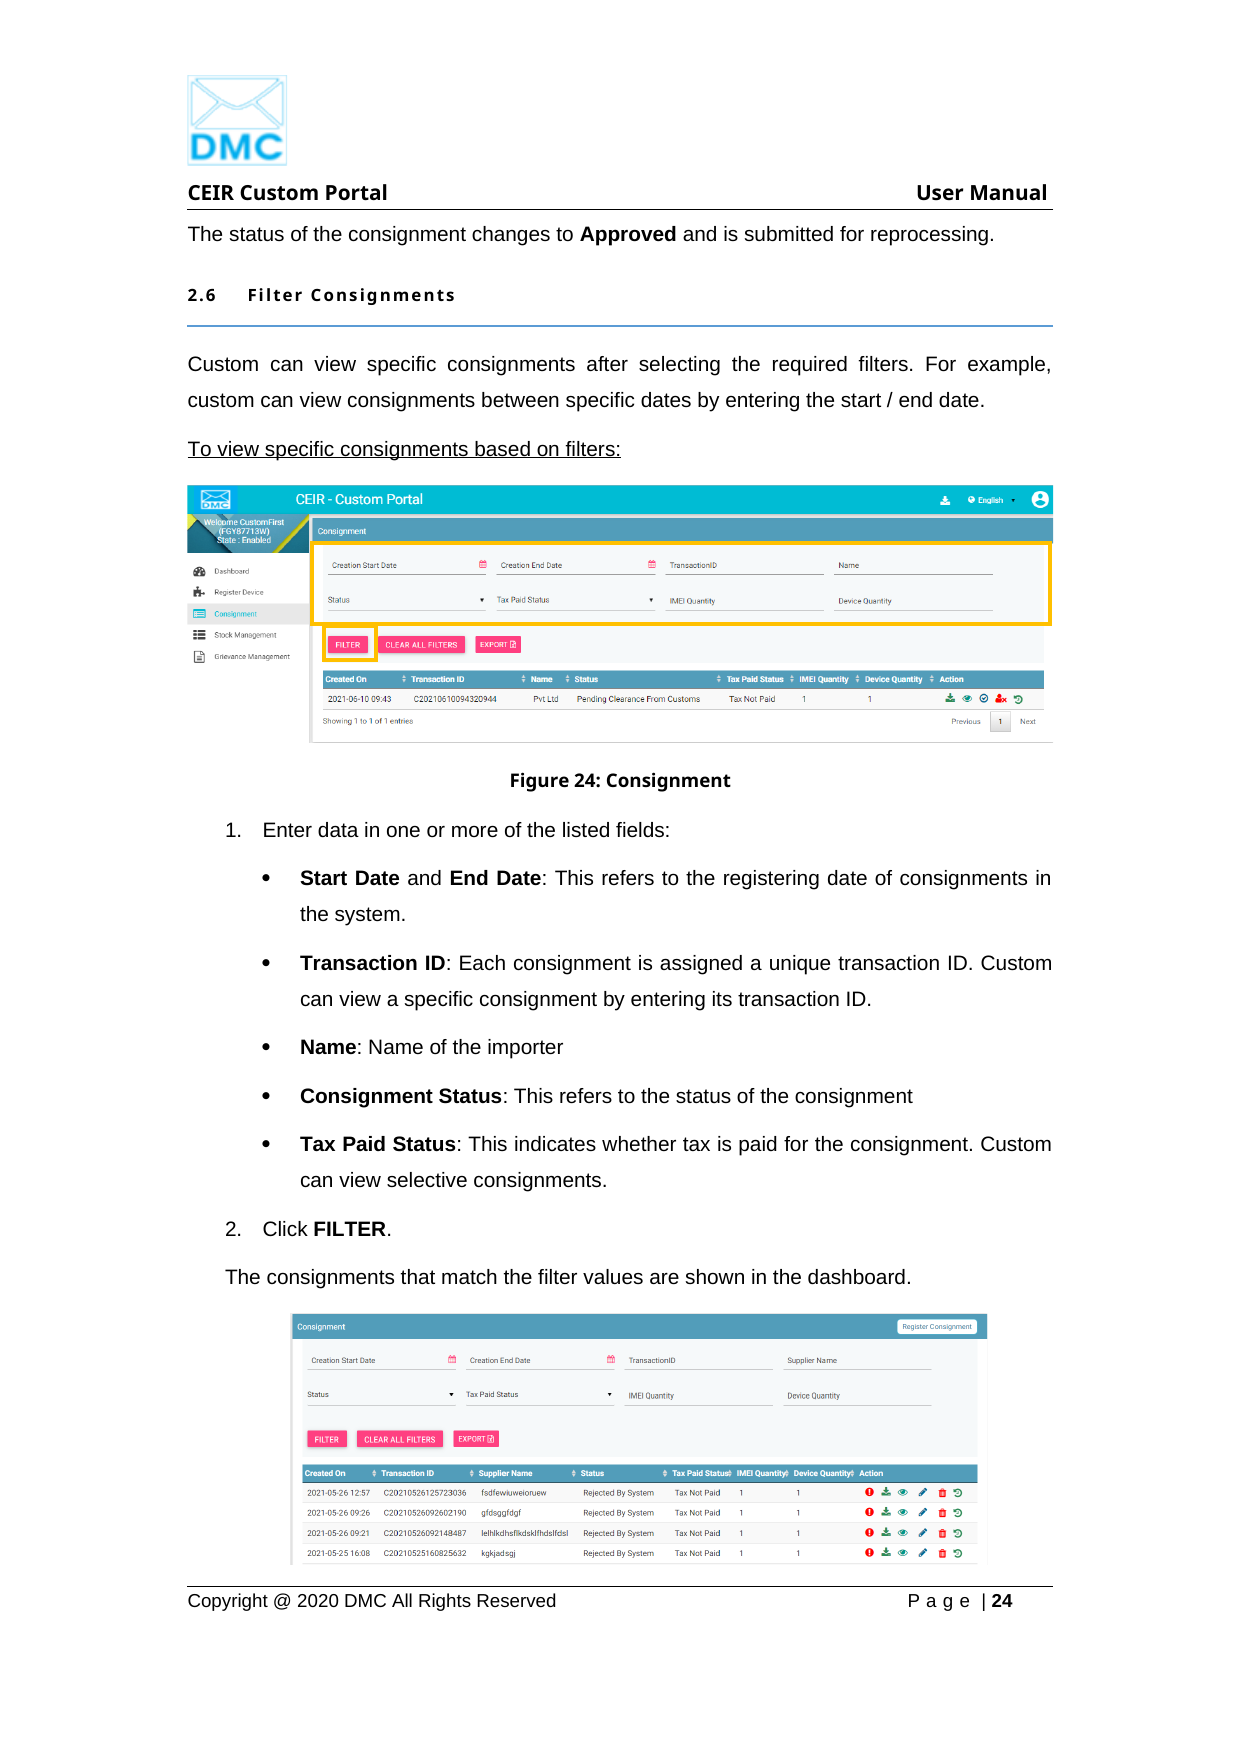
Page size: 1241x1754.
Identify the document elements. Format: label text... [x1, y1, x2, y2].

list Tax Paid Status: This indicates whether tax is paid for the consignment. Custom can view selective consignments. [262, 1132, 1053, 1192]
list Transaction ID: Each consignment is assigned a unique transaction ID. Custom can view a specific consignment by entering its transaction ID. [262, 951, 1053, 1011]
list Enter data in one or more of the listed fields: [225, 818, 1053, 842]
list Name: Name of the importer [262, 1035, 1053, 1059]
text Custom can view specific consignments after selecting the required filters. For example, custom can view consignments between specific dates by entering the start / end date. [187, 352, 1053, 412]
text To view specific consignments based on filters: [187, 436, 1053, 460]
list Consignment Status: This refers to the status of the consignment [262, 1084, 1053, 1108]
picture [187, 75, 288, 166]
list Start Date and End Date: This refers to the registering date of consignments in the system. [262, 866, 1053, 926]
list Click FILTER. [225, 1217, 1053, 1241]
picture [290, 1313, 988, 1565]
text Figure 24: Consignment [187, 767, 1053, 793]
subtitle Filter Consignments [187, 283, 1053, 325]
text The status of the consignment changes to Approved and is submitted for reprocessing. [187, 222, 1053, 246]
picture [187, 484, 1054, 743]
text The consignments that match the filter values are shown in the dashboard. [225, 1265, 1053, 1289]
